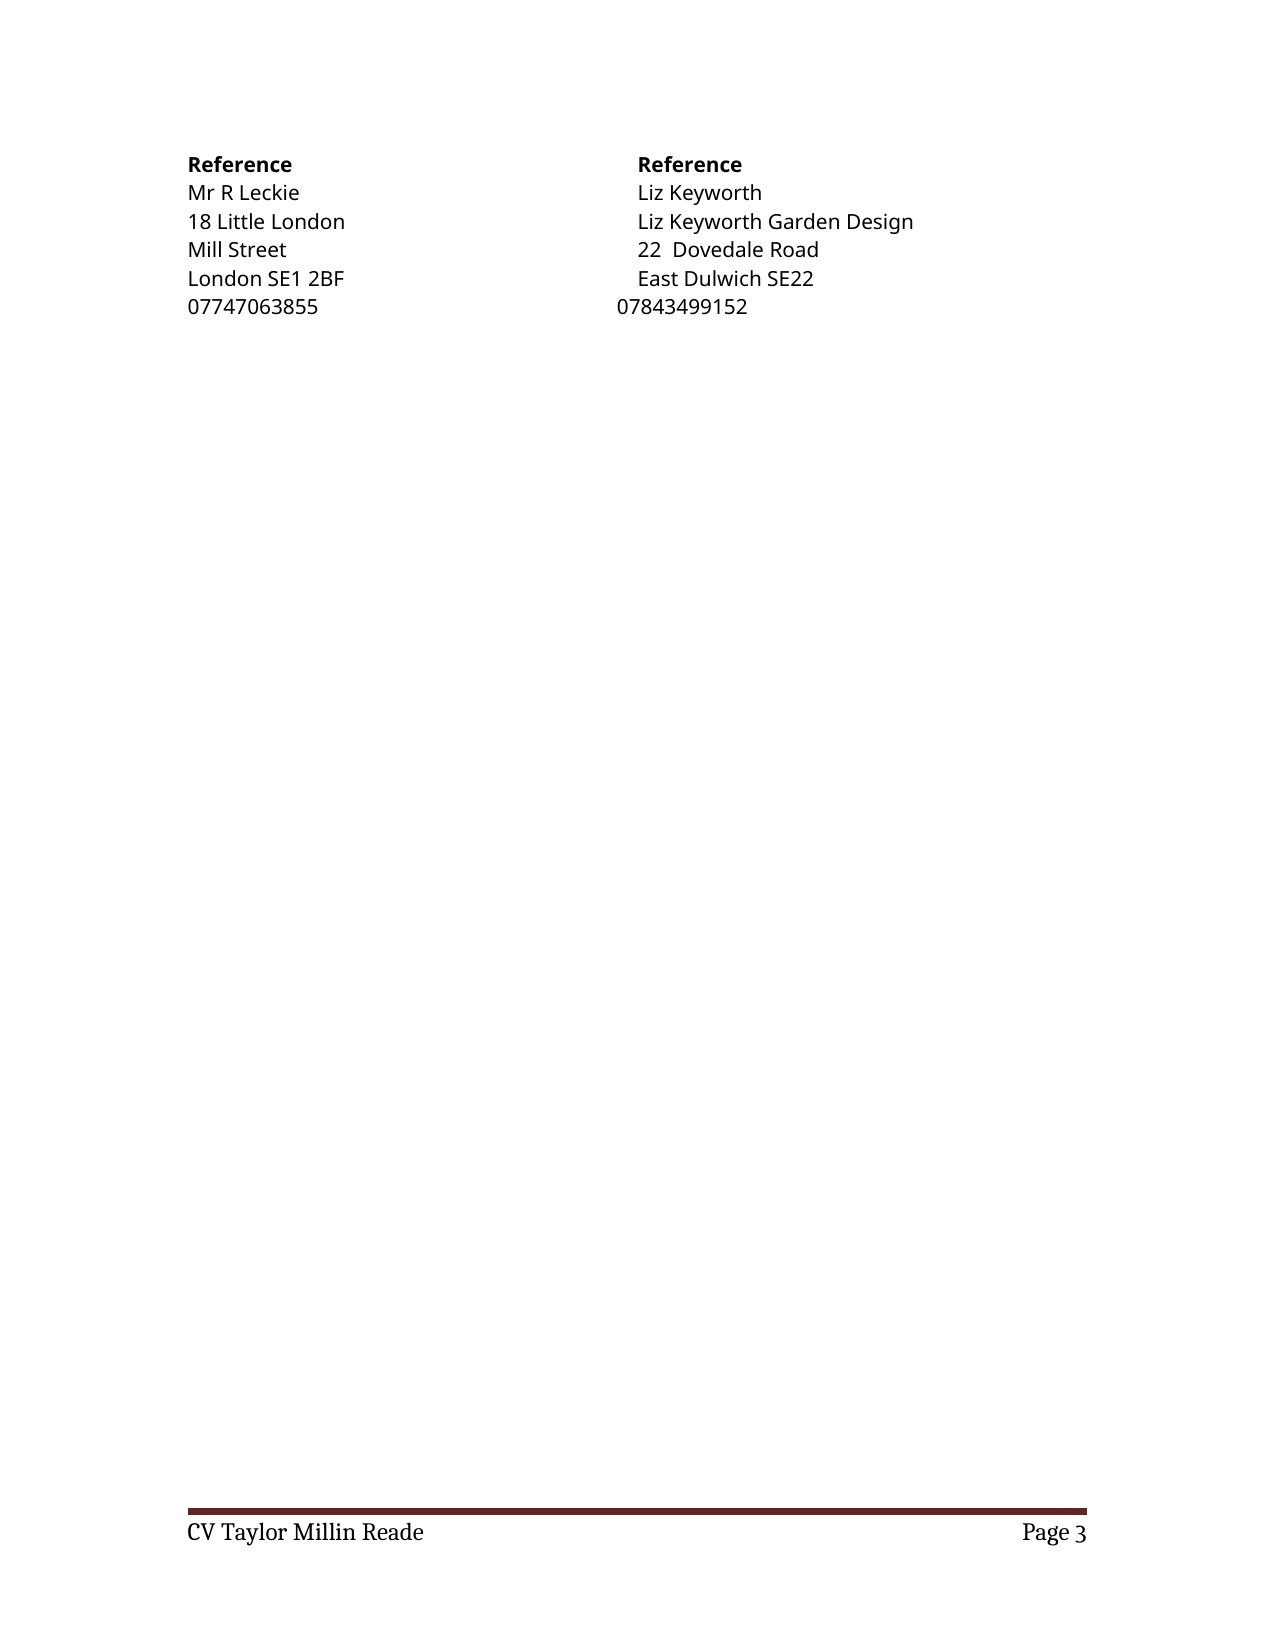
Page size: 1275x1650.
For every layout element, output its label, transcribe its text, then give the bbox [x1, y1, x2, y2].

text Mr R Leckie Liz Keyworth [187, 178, 1087, 207]
text Reference Reference [187, 150, 1087, 178]
text 18 Little London Liz Keyworth Garden Design Mill Street 22 Dovedale Road [187, 207, 1087, 264]
text 07747063855 07843499152 [187, 292, 1087, 321]
text London SE1 2BF East Dulwich SE22 [187, 264, 1087, 292]
